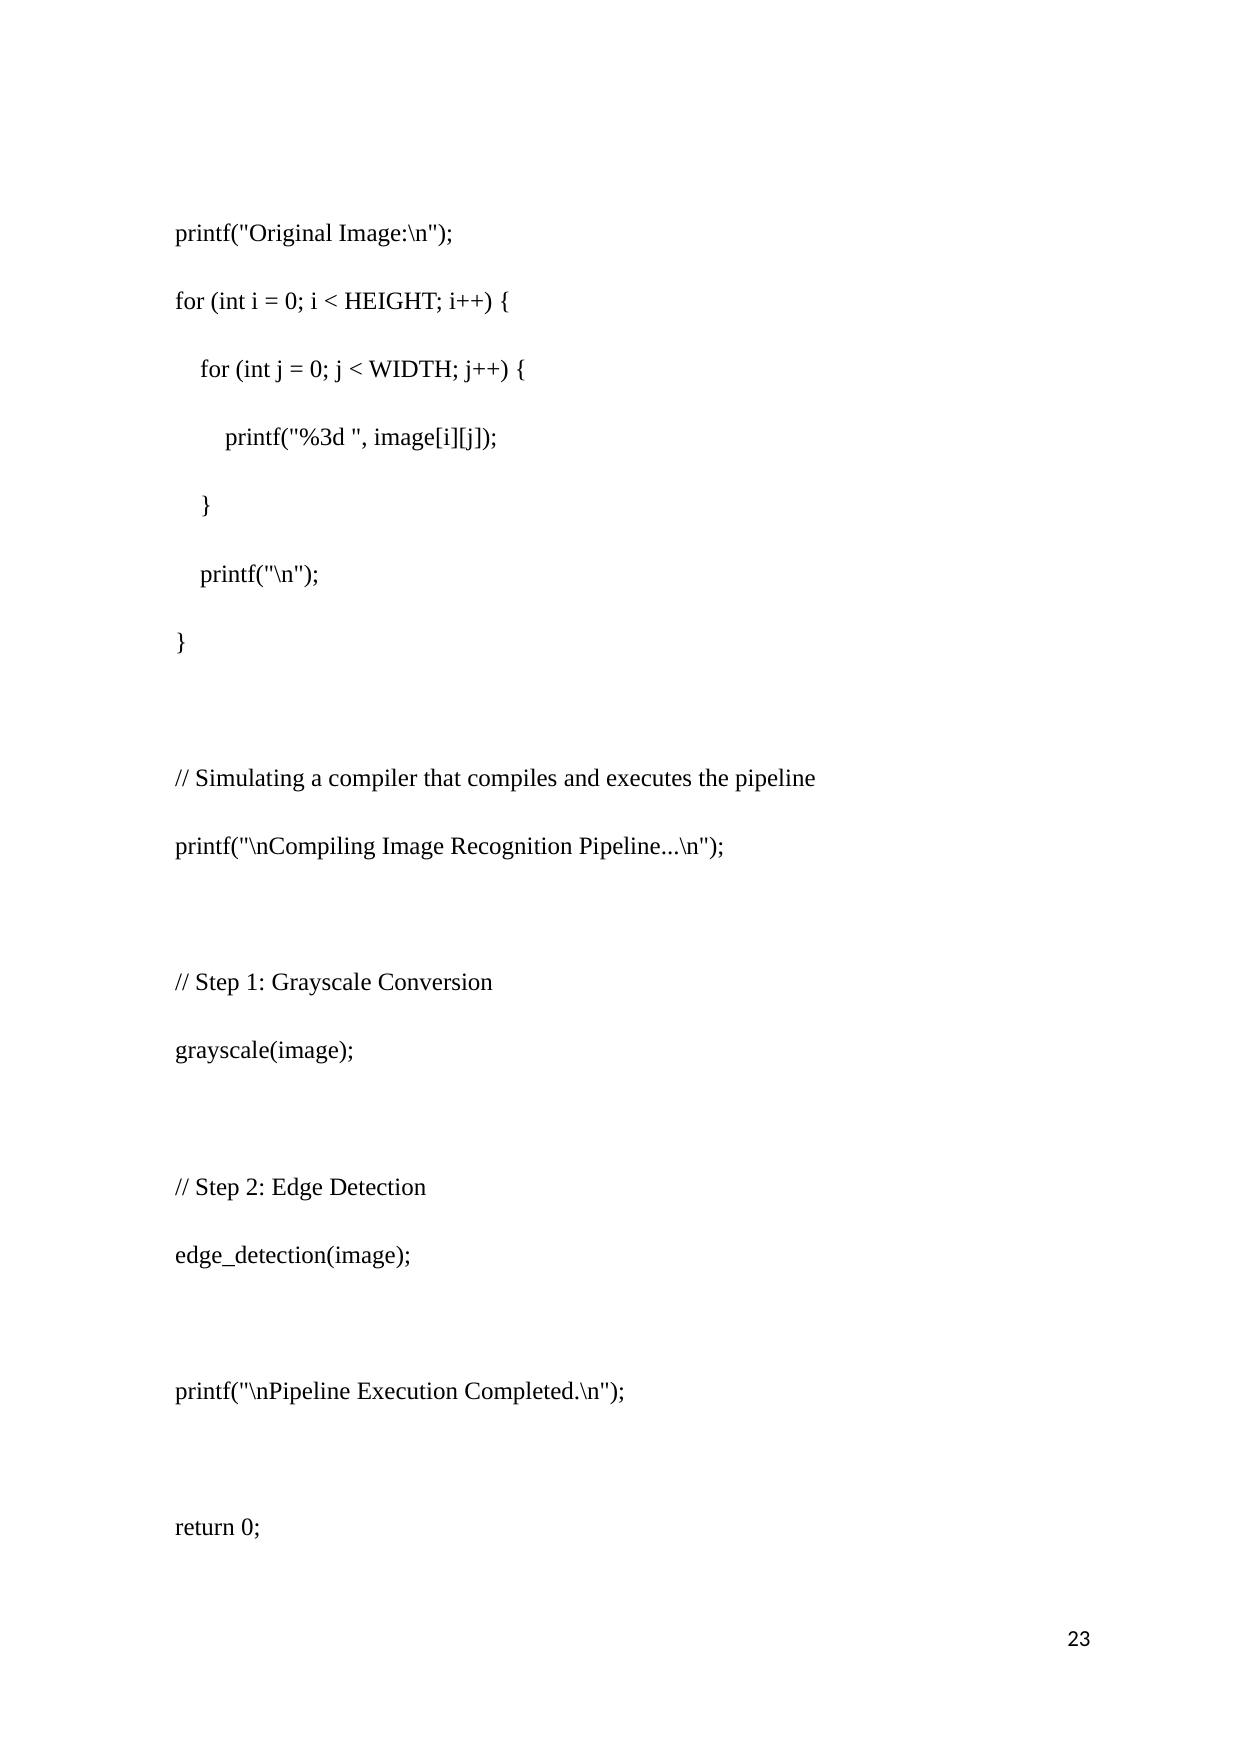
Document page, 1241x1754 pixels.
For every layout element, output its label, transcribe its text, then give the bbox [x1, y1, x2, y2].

text printf("%3d ", image[i][j]); [150, 422, 1090, 451]
text } [150, 627, 1090, 656]
text for (int j = 0; j < WIDTH; j++) { [150, 354, 1090, 383]
text printf("\nPipeline Execution Completed.\n"); [150, 1376, 1090, 1405]
text grayscale(image); [150, 1036, 1090, 1064]
text printf("Original Image:\n"); [150, 218, 1090, 247]
text printf("\nCompiling Image Recognition Pipeline...\n"); [150, 831, 1090, 860]
text edge_detection(image); [150, 1240, 1090, 1269]
text // Step 1: Grayscale Conversion [150, 967, 1090, 996]
text for (int i = 0; i < HEIGHT; i++) { [150, 286, 1090, 315]
text // Step 2: Edge Detection [150, 1172, 1090, 1201]
text return 0; [150, 1512, 1090, 1541]
text // Simulating a compiler that compiles and executes the pipeline [150, 763, 1090, 792]
text printf("\n"); [150, 559, 1090, 587]
text } [150, 491, 1090, 519]
